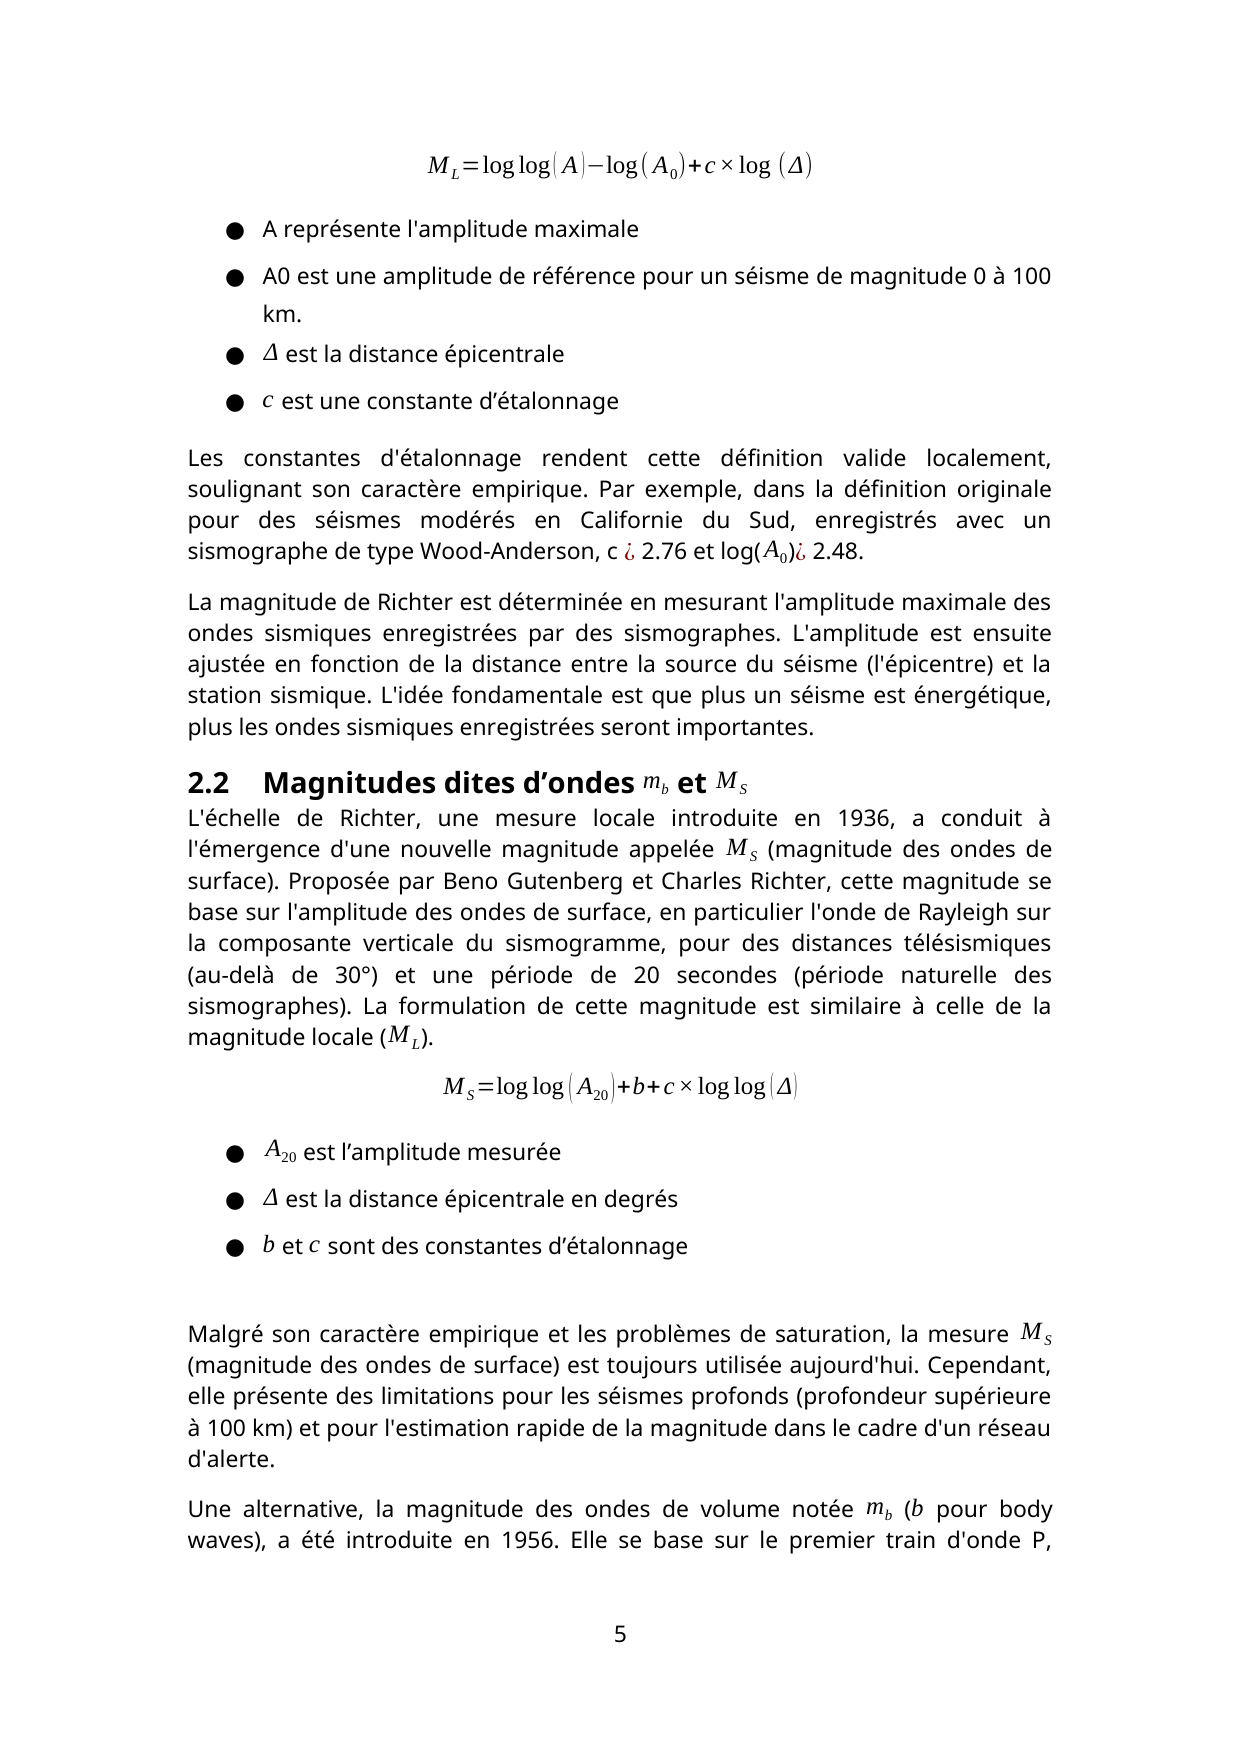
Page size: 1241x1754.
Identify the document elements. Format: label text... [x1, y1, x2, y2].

list est l’amplitude mesurée [225, 1127, 1053, 1174]
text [187, 1493, 1053, 1555]
subtitle 2.2 Magnitudes dites d’ondes et [187, 762, 1053, 802]
list A0 est une amplitude de référence pour un séisme de magnitude 0 à 100 km. [225, 251, 1053, 329]
list A représente l'amplitude maximale [225, 204, 1053, 251]
text Les constantes d'étalonnage rendent cette définition valide localement, soulignant son caractère empirique. Par exemple, dans la définition originale pour des séismes modérés en Californie du Sud, enregistrés avec un sismographe de type Wood-Anderson, c 2.76 et log() 2.48. [187, 442, 1053, 567]
text Malgré son caractère empirique et les problèmes de saturation, la mesure (magnitude des ondes de surface) est toujours utilisée aujourd'hui. Cependant, elle présente des limitations pour les séismes profonds (profondeur supérieure à 100 km) et pour l'estimation rapide de la magnitude dans le cadre d'un réseau d'alerte. [187, 1318, 1053, 1474]
list est la distance épicentrale en degrés [225, 1174, 1053, 1221]
list est une constante d’étalonnage [225, 376, 1053, 423]
list et sont des constantes d’étalonnage [225, 1221, 1053, 1268]
text La magnitude de Richter est déterminée en mesurant l'amplitude maximale des ondes sismiques enregistrées par des sismographes. L'amplitude est ensuite ajustée en fonction de la distance entre la source du séisme (l'épicentre) et la station sismique. L'idée fondamentale est que plus un séisme est énergétique, plus les ondes sismiques enregistrées seront importantes. [187, 585, 1053, 742]
list est la distance épicentrale [225, 329, 1053, 376]
text L'échelle de Richter, une mesure locale introduite en 1936, a conduit à l'émergence d'une nouvelle magnitude appelée (magnitude des ondes de surface). Proposée par Beno Gutenberg et Charles Richter, cette magnitude se base sur l'amplitude des ondes de surface, en particulier l'onde de Rayleigh sur la composante verticale du sismogramme, pour des distances télésismiques (au-delà de 30°) et une période de 20 secondes (période naturelle des sismographes). La formulation de cette magnitude est similaire à celle de la magnitude locale (). [187, 802, 1053, 1052]
